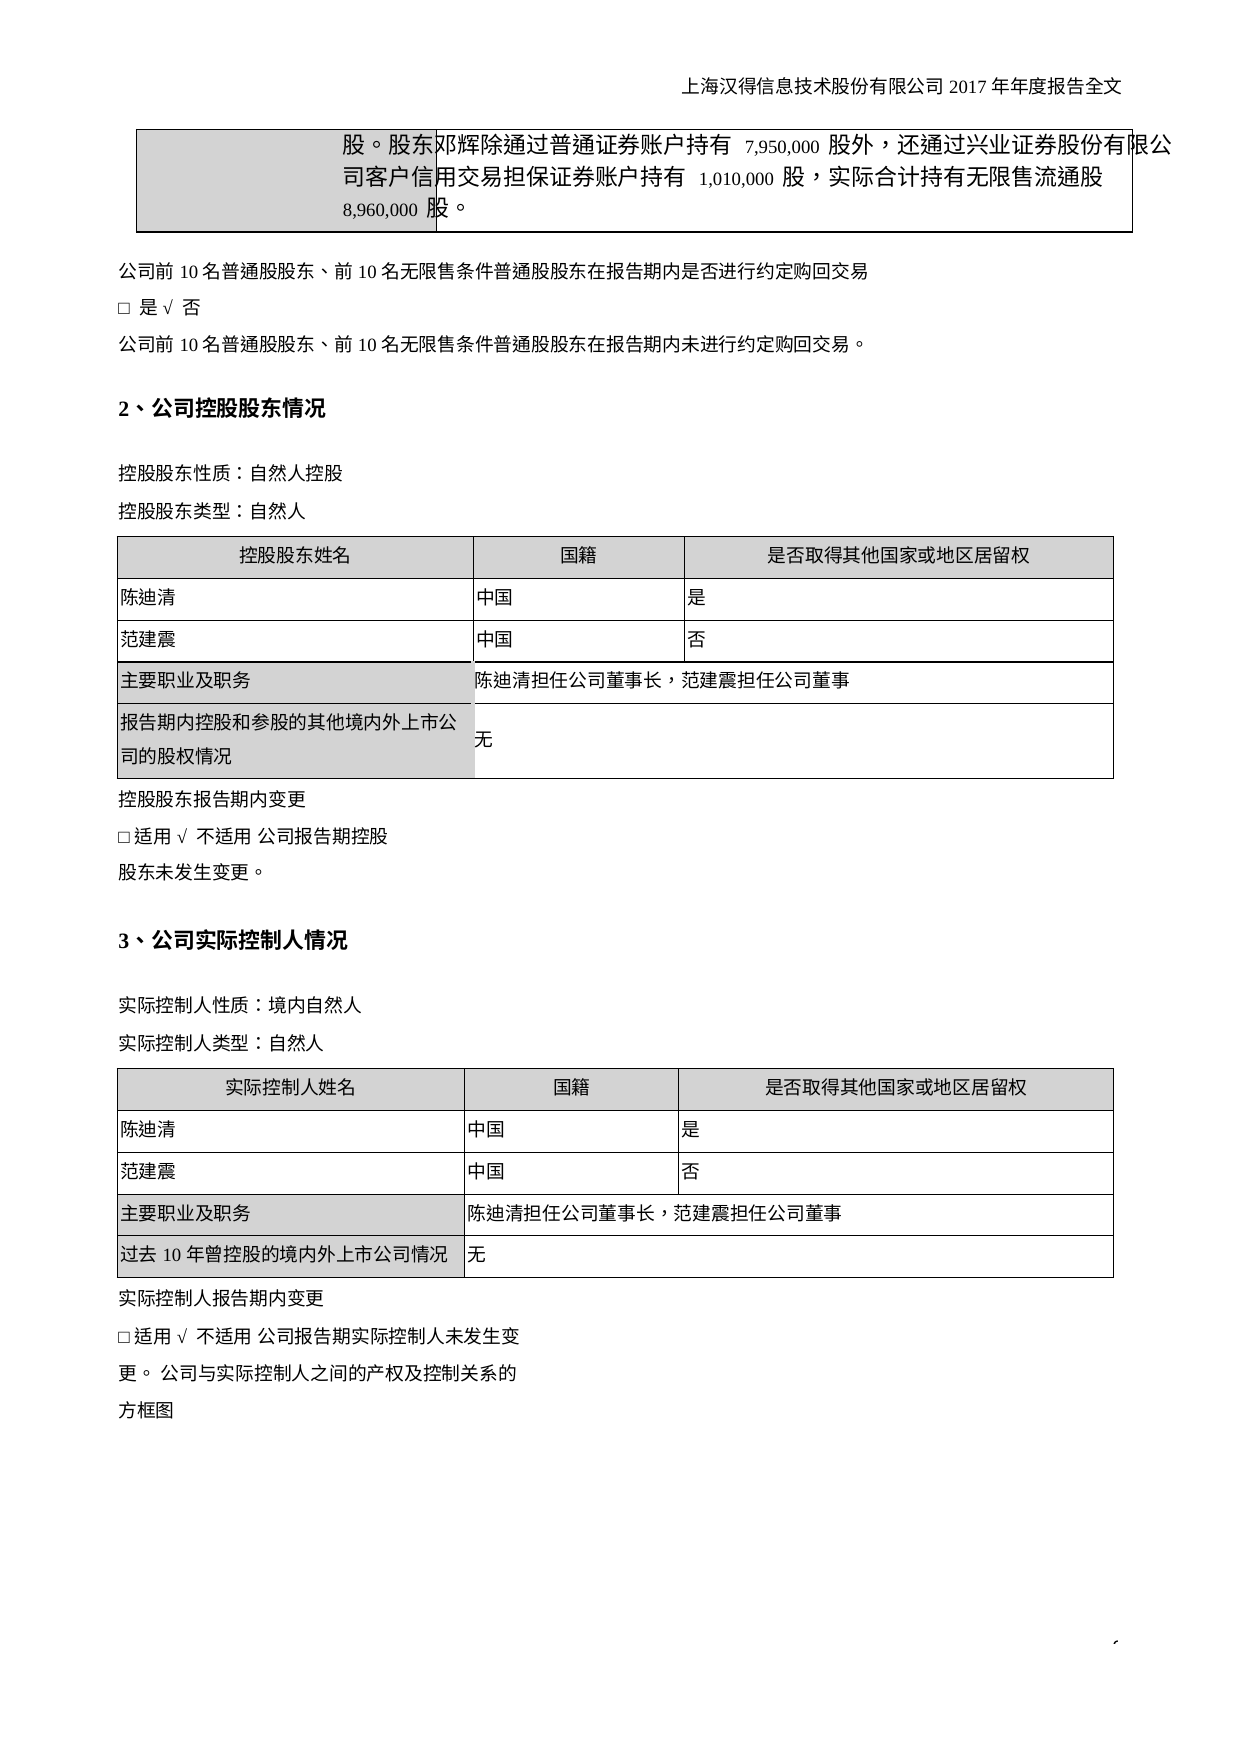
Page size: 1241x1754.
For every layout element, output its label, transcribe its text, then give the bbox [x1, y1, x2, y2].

text 控股股东报告期内变更 [118, 786, 1138, 811]
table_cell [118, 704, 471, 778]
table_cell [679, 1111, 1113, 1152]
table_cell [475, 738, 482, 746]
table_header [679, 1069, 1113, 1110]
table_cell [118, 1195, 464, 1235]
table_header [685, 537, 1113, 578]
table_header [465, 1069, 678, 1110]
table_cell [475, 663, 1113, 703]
text 实际控制人报告期内变更 [118, 1285, 1138, 1311]
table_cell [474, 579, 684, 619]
text □ 适用 √ 不适用 公司报告期实际控制人未发生变更。 公司与实际控制人之间的产权及控制关系的方框图 [118, 1323, 533, 1423]
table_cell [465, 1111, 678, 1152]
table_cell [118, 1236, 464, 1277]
text 实际控制人性质：境内自然人 实际控制人类型：自然人 [118, 992, 364, 1056]
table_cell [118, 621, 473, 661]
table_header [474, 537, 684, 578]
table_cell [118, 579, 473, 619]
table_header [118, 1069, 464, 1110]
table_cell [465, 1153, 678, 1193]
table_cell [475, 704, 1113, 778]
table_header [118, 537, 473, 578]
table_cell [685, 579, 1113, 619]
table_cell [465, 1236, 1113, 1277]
text □ 适用 √ 不适用 公司报告期控股股东未发生变更。 [118, 823, 402, 885]
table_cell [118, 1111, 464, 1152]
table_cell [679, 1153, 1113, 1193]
text 公司前 10 名普通股股东、前 10 名无限售条件普通股股东在报告期内未进行约定购回交易。 [118, 331, 1138, 356]
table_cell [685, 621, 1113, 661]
text 公司前 10 名普通股股东、前 10 名无限售条件普通股股东在报告期内是否进行约定购回交易 [118, 258, 1138, 284]
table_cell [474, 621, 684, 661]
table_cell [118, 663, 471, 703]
subtitle 3、公司实际控制人情况 [118, 925, 1138, 955]
text □ 是 √ 否 [118, 295, 1138, 320]
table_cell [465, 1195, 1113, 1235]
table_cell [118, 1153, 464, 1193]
text 控股股东性质：自然人控股 控股股东类型：自然人 [118, 460, 345, 524]
subtitle 2、公司控股股东情况 [118, 393, 1138, 423]
